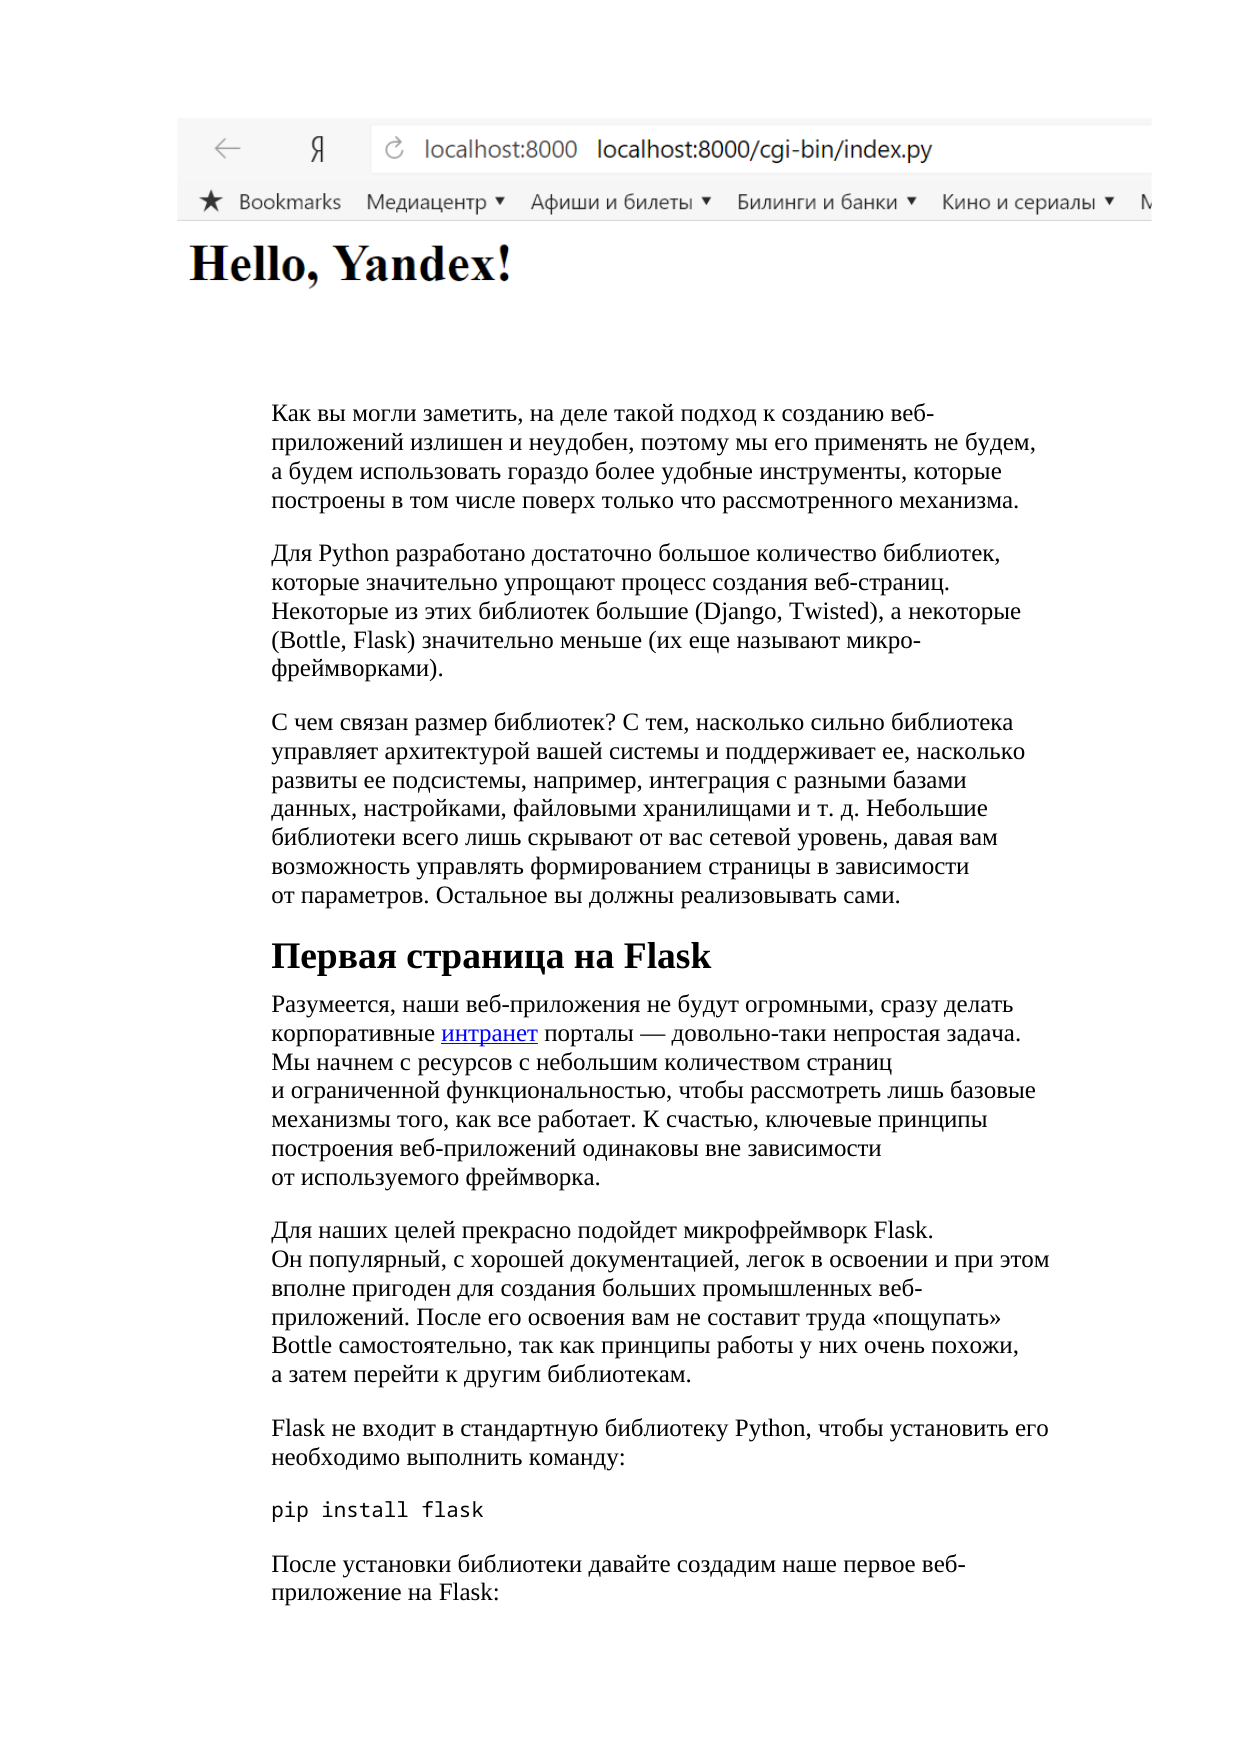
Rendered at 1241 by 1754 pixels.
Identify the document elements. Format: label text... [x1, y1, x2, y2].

text Для наших целей прекрасно подойдет микрофреймворк Flask. Он популярный, с хорошей документацией, легок в освоении и при этом вполне пригоден для создания больших промышленных веб-приложений. После его освоения вам не составит труда «пощупать» Bottle самостоятельно, так как принципы работы у них очень похожи, а затем перейти к другим библиотекам. [271, 1215, 1058, 1388]
text После установки библиотеки давайте создадим наше первое веб-приложение на Flask: [271, 1549, 1058, 1606]
text Первая страница на Flask [271, 933, 1058, 977]
picture [177, 118, 1152, 382]
text pip install flask [271, 1495, 1058, 1524]
text Как вы могли заметить, на деле такой подход к созданию веб-приложений излишен и неудобен, поэтому мы его применять не будем, а будем использовать гораздо более удобные инструменты, которые построены в том числе поверх только что рассмотренного механизма. [271, 398, 1058, 513]
text Разумеется, наши веб-приложения не будут огромными, сразу делать корпоративные интранет порталы — довольно-таки непростая задача. Мы начнем с ресурсов с небольшим количеством страниц и ограниченной функциональностью, чтобы рассмотреть лишь базовые механизмы того, как все работает. К счастью, ключевые принципы построения веб-приложений одинаковы вне зависимости от используемого фреймворка. [271, 989, 1058, 1190]
text С чем связан размер библиотек? С тем, насколько сильно библиотека управляет архитектурой вашей системы и поддерживает ее, насколько развиты ее подсистемы, например, интеграция с разными базами данных, настройками, файловыми хранилищами и т. д. Небольшие библиотеки всего лишь скрывают от вас сетевой уровень, давая вам возможность управлять формированием страницы в зависимости от параметров. Остальное вы должны реализовывать сами. [271, 707, 1058, 908]
text Flask не входит в стандартную библиотеку Python, чтобы установить его необходимо выполнить команду: [271, 1413, 1058, 1470]
text Для Python разработано достаточно большое количество библиотек, которые значительно упрощают процесс создания веб-страниц. Некоторые из этих библиотек большие (Django, Twisted), а некоторые (Bottle, Flask) значительно меньше (их еще называют микро-фреймворками). [271, 538, 1058, 682]
